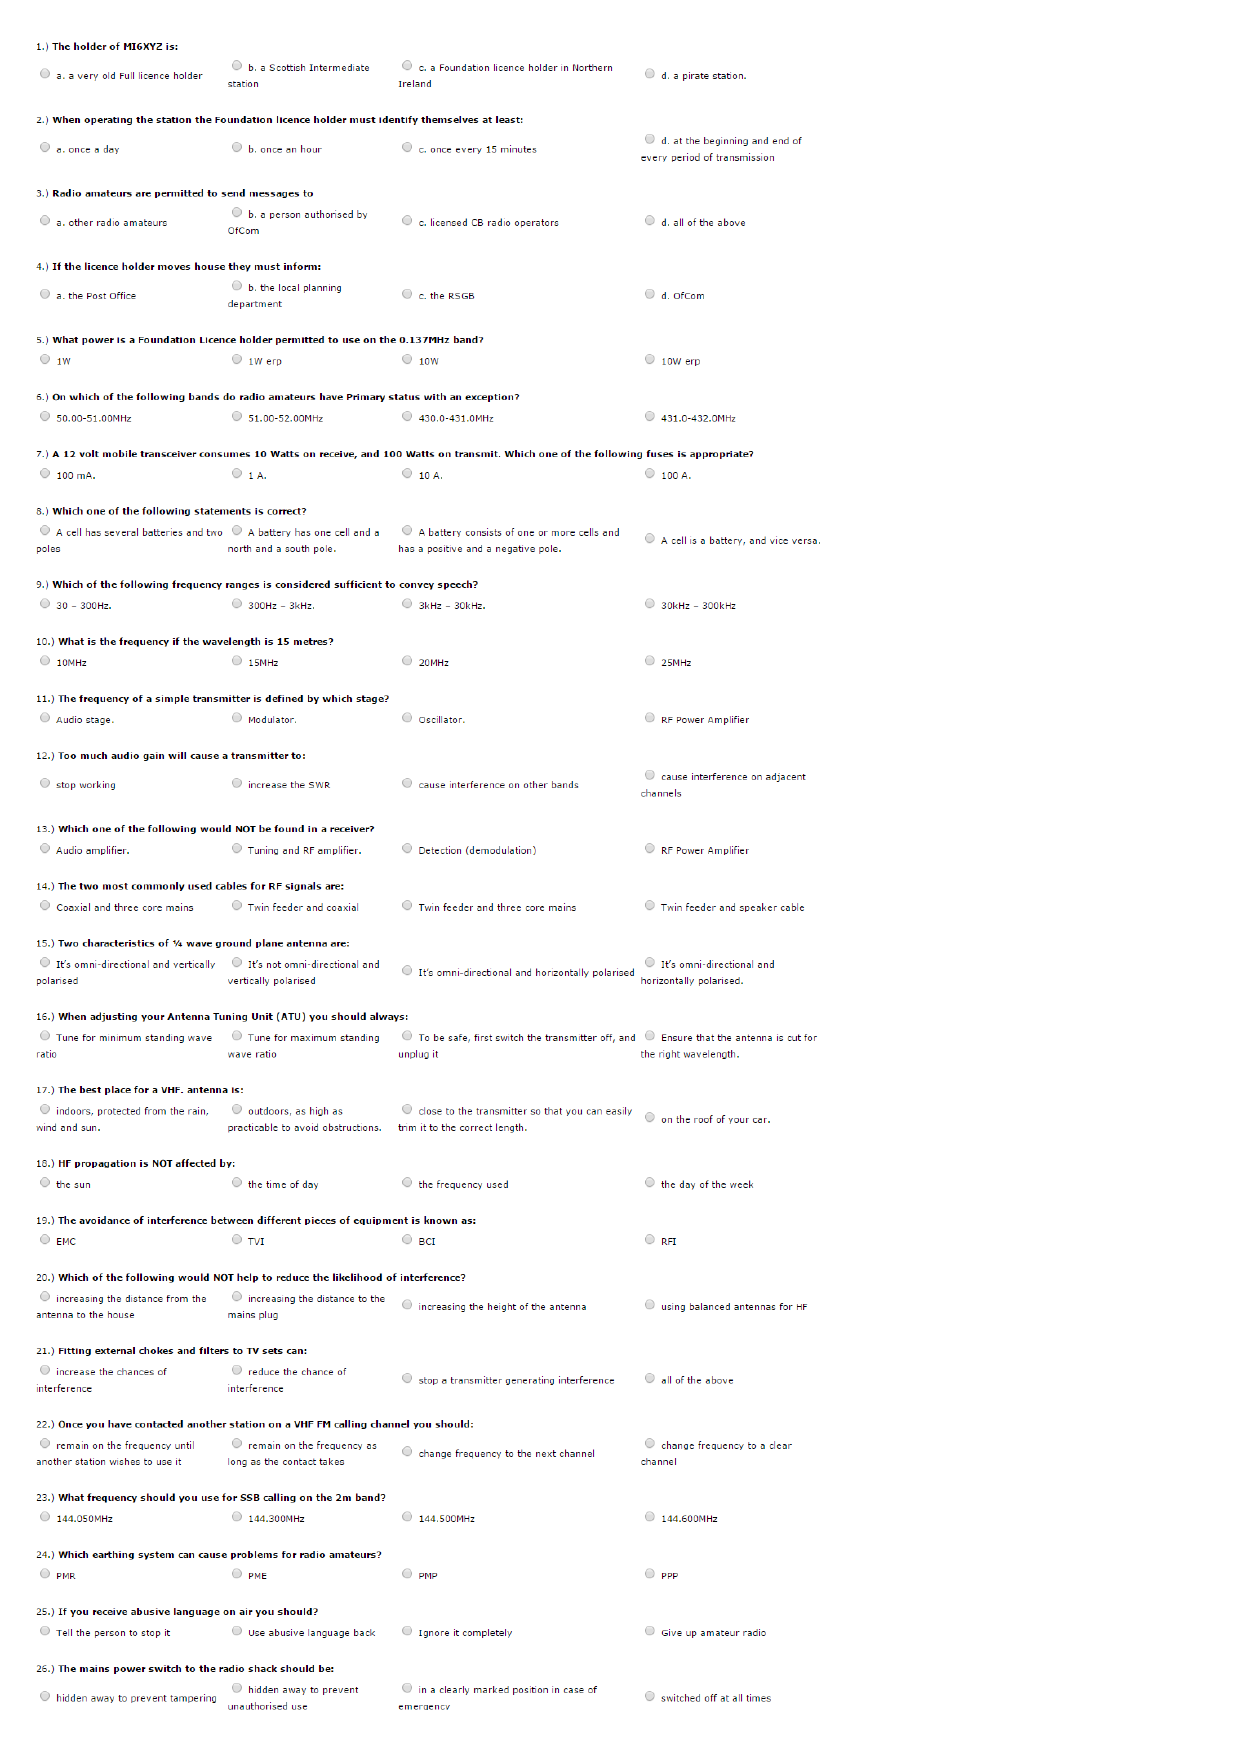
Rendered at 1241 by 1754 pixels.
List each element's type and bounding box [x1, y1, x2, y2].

picture [29, 29, 837, 1710]
